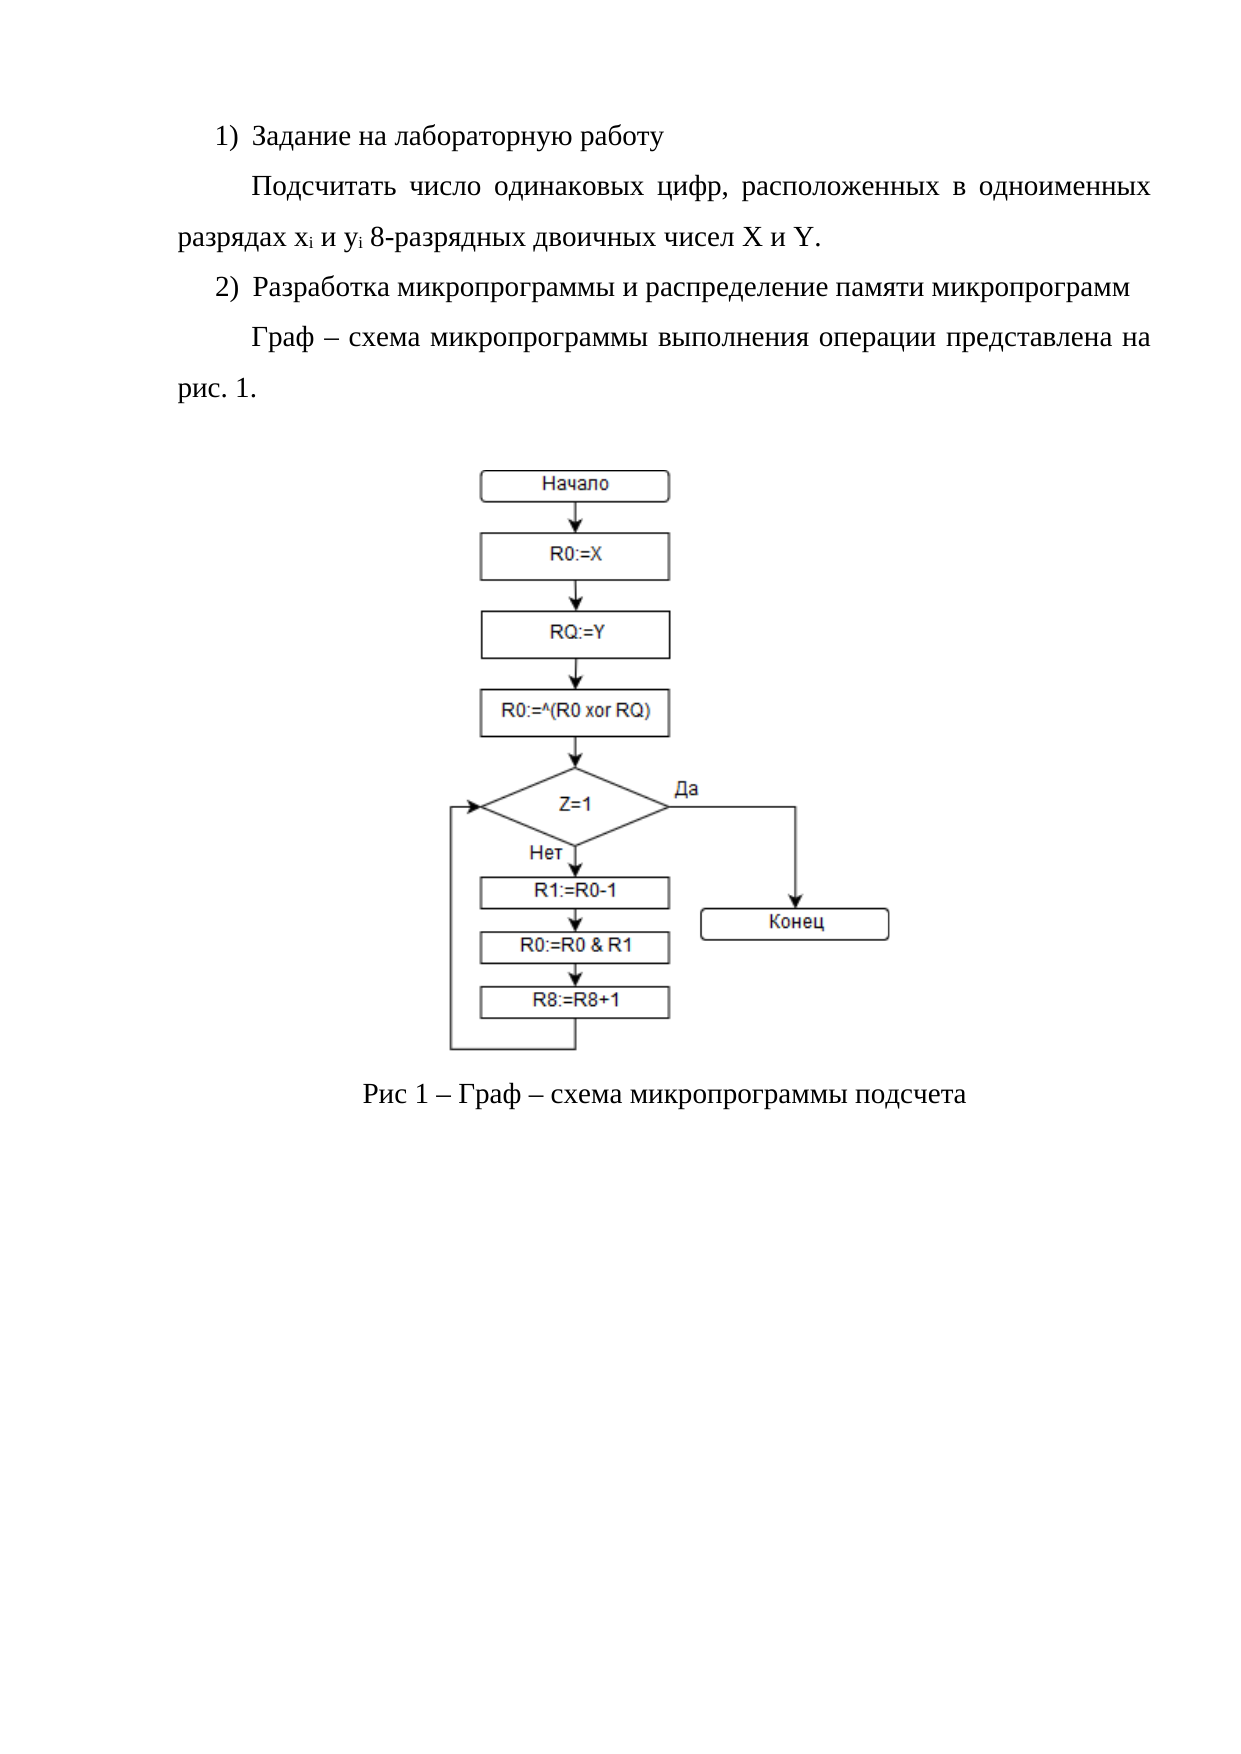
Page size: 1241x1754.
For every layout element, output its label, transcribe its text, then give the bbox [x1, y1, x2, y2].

picture [439, 470, 890, 1063]
list Разработка микропрограммы и распределение памяти микропрограмм [215, 269, 1152, 303]
list Задание на лабораторную работу [214, 118, 1152, 152]
list Граф – схема микропрограммы выполнения операции представлена на рис. 1. [177, 319, 1152, 403]
text Рис 1 – Граф – схема микропрограммы подсчета [177, 1076, 1152, 1110]
list Подсчитать число одинаковых цифр, расположенных в одноименных разрядах xi и yi 8-разрядных двоичных чисел X и Y. [177, 168, 1152, 252]
